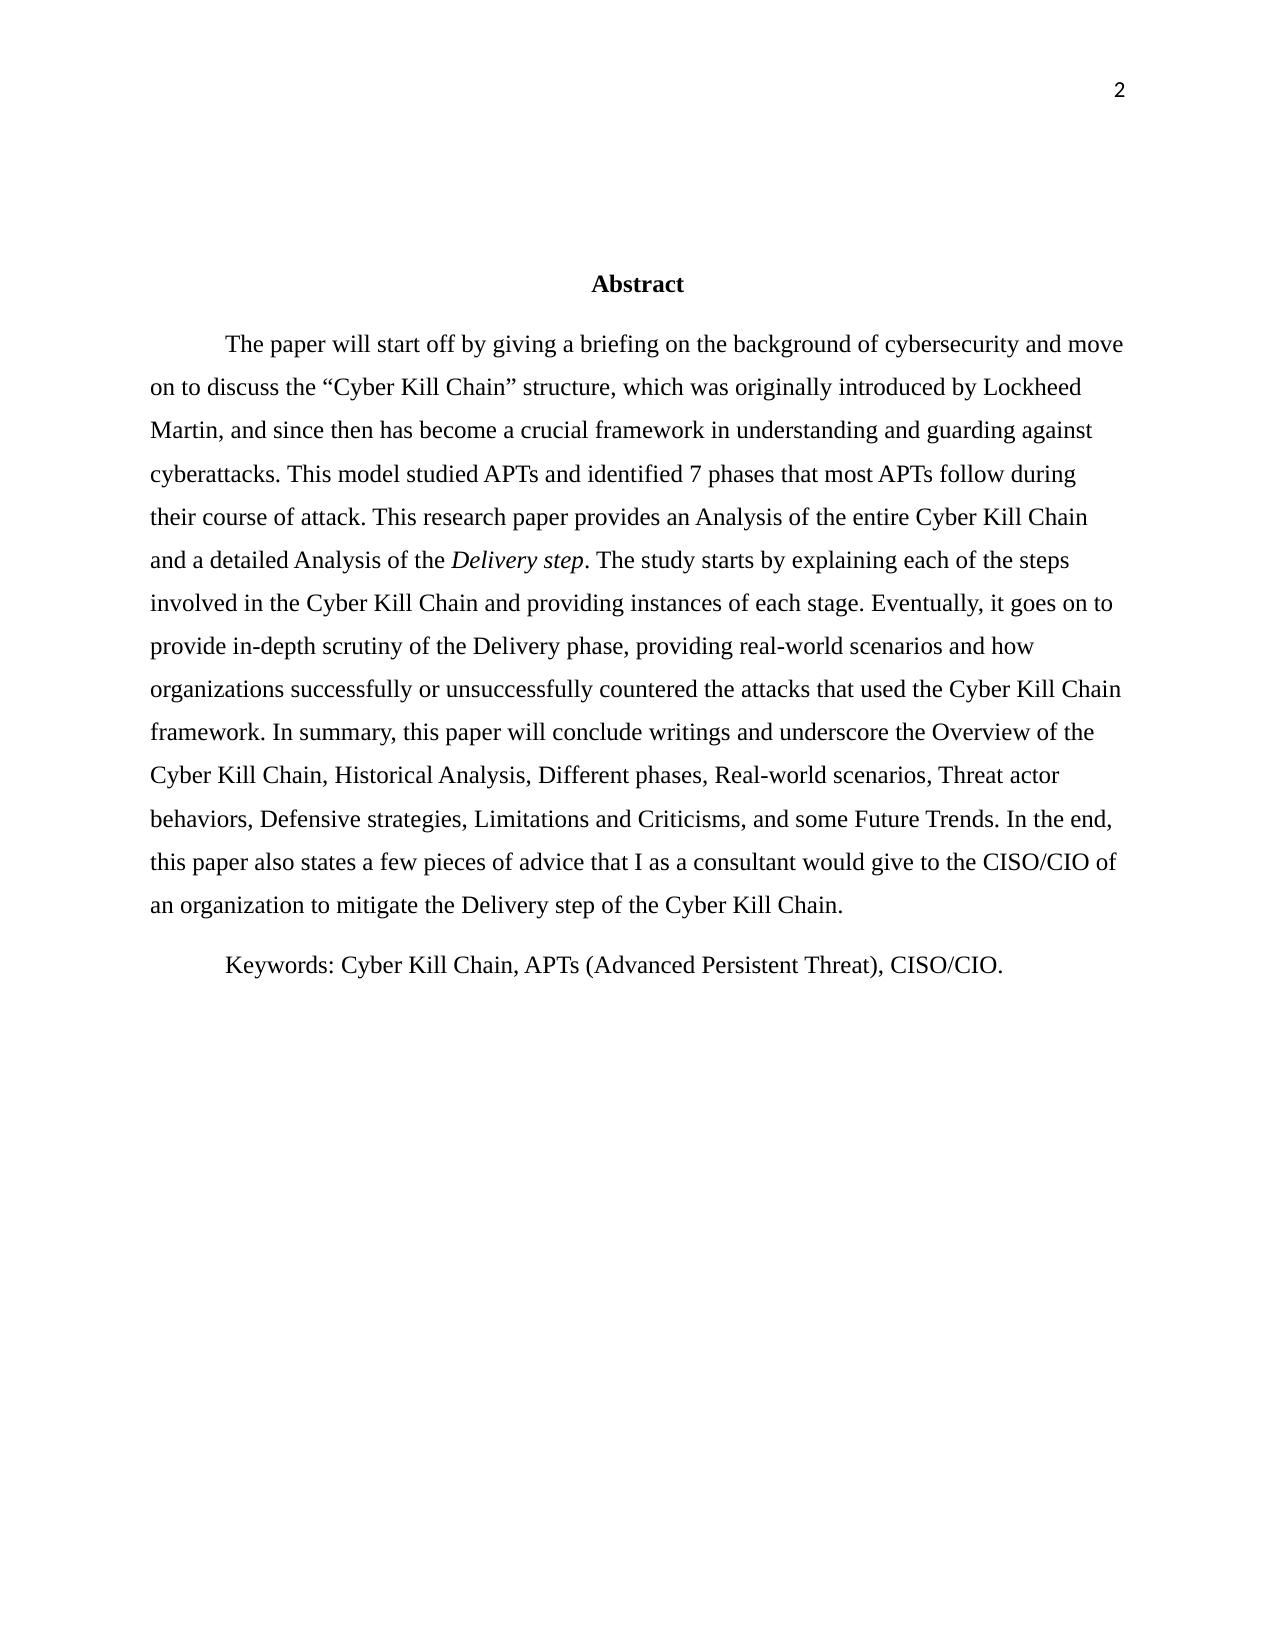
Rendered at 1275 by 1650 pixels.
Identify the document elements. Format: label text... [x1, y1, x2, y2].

text Keywords: Cyber Kill Chain, APTs (Advanced Persistent Threat), CISO/CIO. [150, 950, 1125, 978]
text Abstract [150, 269, 1125, 298]
text The paper will start off by giving a briefing on the background of cybersecurity and move on to discuss the “Cyber Kill Chain” structure, which was originally introduced by Lockheed Martin, and since then has become a crucial framework in understanding and guarding against cyberattacks. This model studied APTs and identified 7 phases that most APTs follow during their course of attack. This research paper provides an Analysis of the entire Cyber Kill Chain and a detailed Analysis of the Delivery step. The study starts by explaining each of the steps involved in the Cyber Kill Chain and providing instances of each stage. Eventually, it goes on to provide in-depth scrutiny of the Delivery phase, providing real-world scenarios and how organizations successfully or unsuccessfully countered the attacks that used the Cyber Kill Chain framework. In summary, this paper will conclude writings and underscore the Overview of the Cyber Kill Chain, Historical Analysis, Different phases, Real-world scenarios, Threat actor behaviors, Defensive strategies, Limitations and Criticisms, and some Future Trends. In the end, this paper also states a few pieces of advice that I as a consultant would give to the CISO/CIO of an organization to mitigate the Delivery step of the Cyber Kill Chain. [150, 329, 1125, 919]
